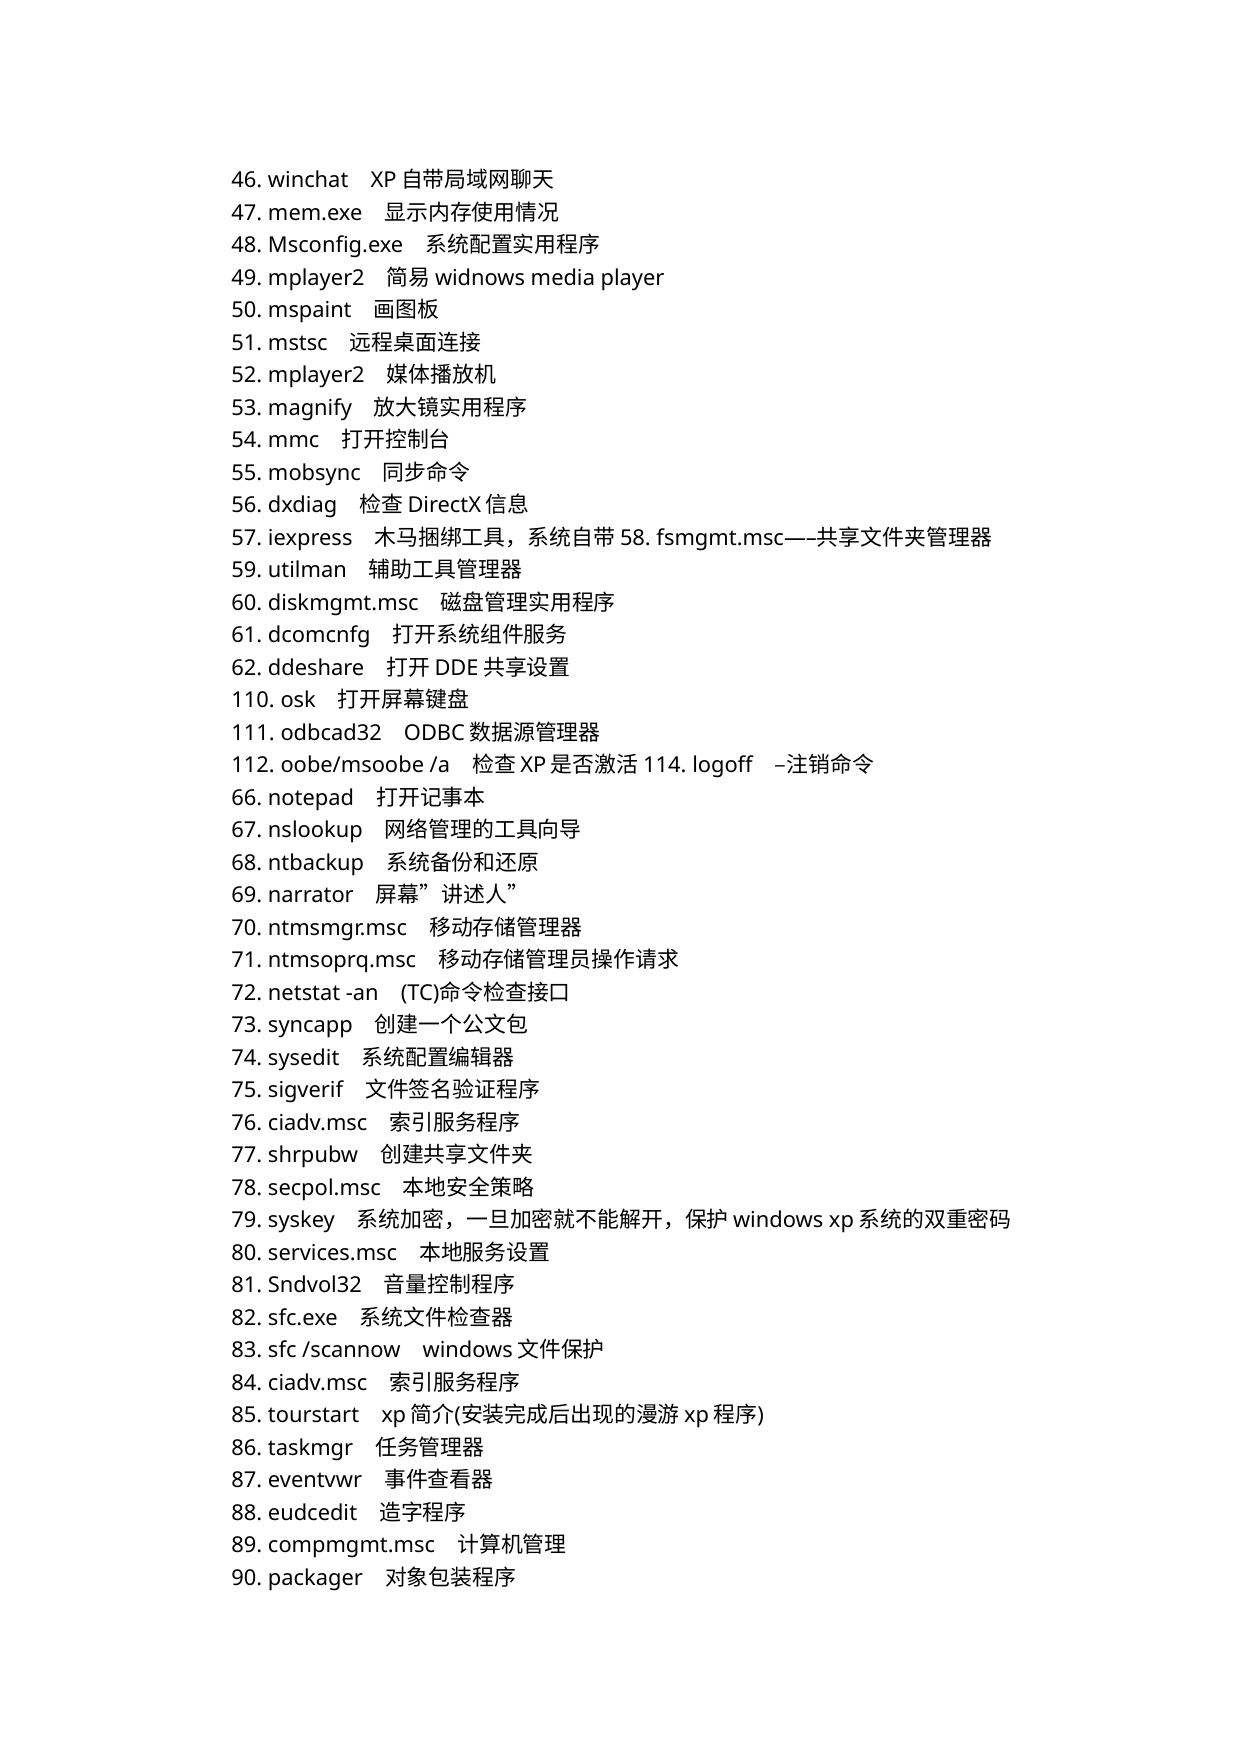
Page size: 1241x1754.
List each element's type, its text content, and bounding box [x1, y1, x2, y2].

text 111. odbcad32 ODBC数据源管理器 [187, 714, 1053, 747]
text 90. packager 对象包装程序 [187, 1559, 1053, 1592]
text 54. mmc 打开控制台 [187, 422, 1053, 454]
text 86. taskmgr 任务管理器 [187, 1429, 1053, 1462]
text 49. mplayer2 简易widnows media player [187, 259, 1053, 292]
text 47. mem.exe 显示内存使用情况 [187, 194, 1053, 227]
text 75. sigverif 文件签名验证程序 [187, 1072, 1053, 1104]
text 74. sysedit 系统配置编辑器 [187, 1039, 1053, 1072]
text 83. sfc /scannow windows文件保护 [187, 1332, 1053, 1364]
text 72. netstat -an (TC)命令检查接口 [187, 974, 1053, 1007]
text 69. narrator 屏幕”讲述人” [187, 877, 1053, 909]
text 71. ntmsoprq.msc 移动存储管理员操作请求 [187, 942, 1053, 974]
text 76. ciadv.msc 索引服务程序 [187, 1104, 1053, 1137]
text 62. ddeshare 打开DDE共享设置 [187, 649, 1053, 682]
text 110. osk 打开屏幕键盘 [187, 682, 1053, 714]
text 77. shrpubw 创建共享文件夹 [187, 1137, 1053, 1169]
text 66. notepad 打开记事本 [187, 779, 1053, 812]
text 79. syskey 系统加密，一旦加密就不能解开，保护windows xp系统的双重密码 [187, 1202, 1053, 1234]
text 50. mspaint 画图板 [187, 292, 1053, 324]
text 112. oobe/msoobe /a 检查XP是否激活 114. logoff –注销命令 [187, 747, 1053, 779]
text 67. nslookup 网络管理的工具向导 [187, 812, 1053, 844]
text 85. tourstart xp简介(安装完成后出现的漫游xp程序) [187, 1397, 1053, 1429]
text 81. Sndvol32 音量控制程序 [187, 1267, 1053, 1299]
text 88. eudcedit 造字程序 [187, 1494, 1053, 1527]
text 68. ntbackup 系统备份和还原 [187, 844, 1053, 877]
text 46. winchat XP自带局域网聊天 [187, 162, 1053, 194]
text 61. dcomcnfg 打开系统组件服务 [187, 617, 1053, 649]
text 53. magnify 放大镜实用程序 [187, 389, 1053, 422]
text 84. ciadv.msc 索引服务程序 [187, 1364, 1053, 1397]
text 80. services.msc 本地服务设置 [187, 1234, 1053, 1267]
text 73. syncapp 创建一个公文包 [187, 1007, 1053, 1039]
text 78. secpol.msc 本地安全策略 [187, 1169, 1053, 1202]
text 51. mstsc 远程桌面连接 [187, 324, 1053, 357]
text 89. compmgmt.msc 计算机管理 [187, 1527, 1053, 1559]
text 60. diskmgmt.msc 磁盘管理实用程序 [187, 584, 1053, 617]
text 57. iexpress 木马捆绑工具，系统自带 58. fsmgmt.msc—–共享文件夹管理器 [187, 519, 1053, 552]
text 59. utilman 辅助工具管理器 [187, 552, 1053, 584]
text 70. ntmsmgr.msc 移动存储管理器 [187, 909, 1053, 942]
text 52. mplayer2 媒体播放机 [187, 357, 1053, 389]
text 56. dxdiag 检查DirectX信息 [187, 487, 1053, 519]
text 55. mobsync 同步命令 [187, 454, 1053, 487]
text 87. eventvwr 事件查看器 [187, 1462, 1053, 1494]
text 82. sfc.exe 系统文件检查器 [187, 1299, 1053, 1332]
text 48. Msconfig.exe 系统配置实用程序 [187, 227, 1053, 259]
